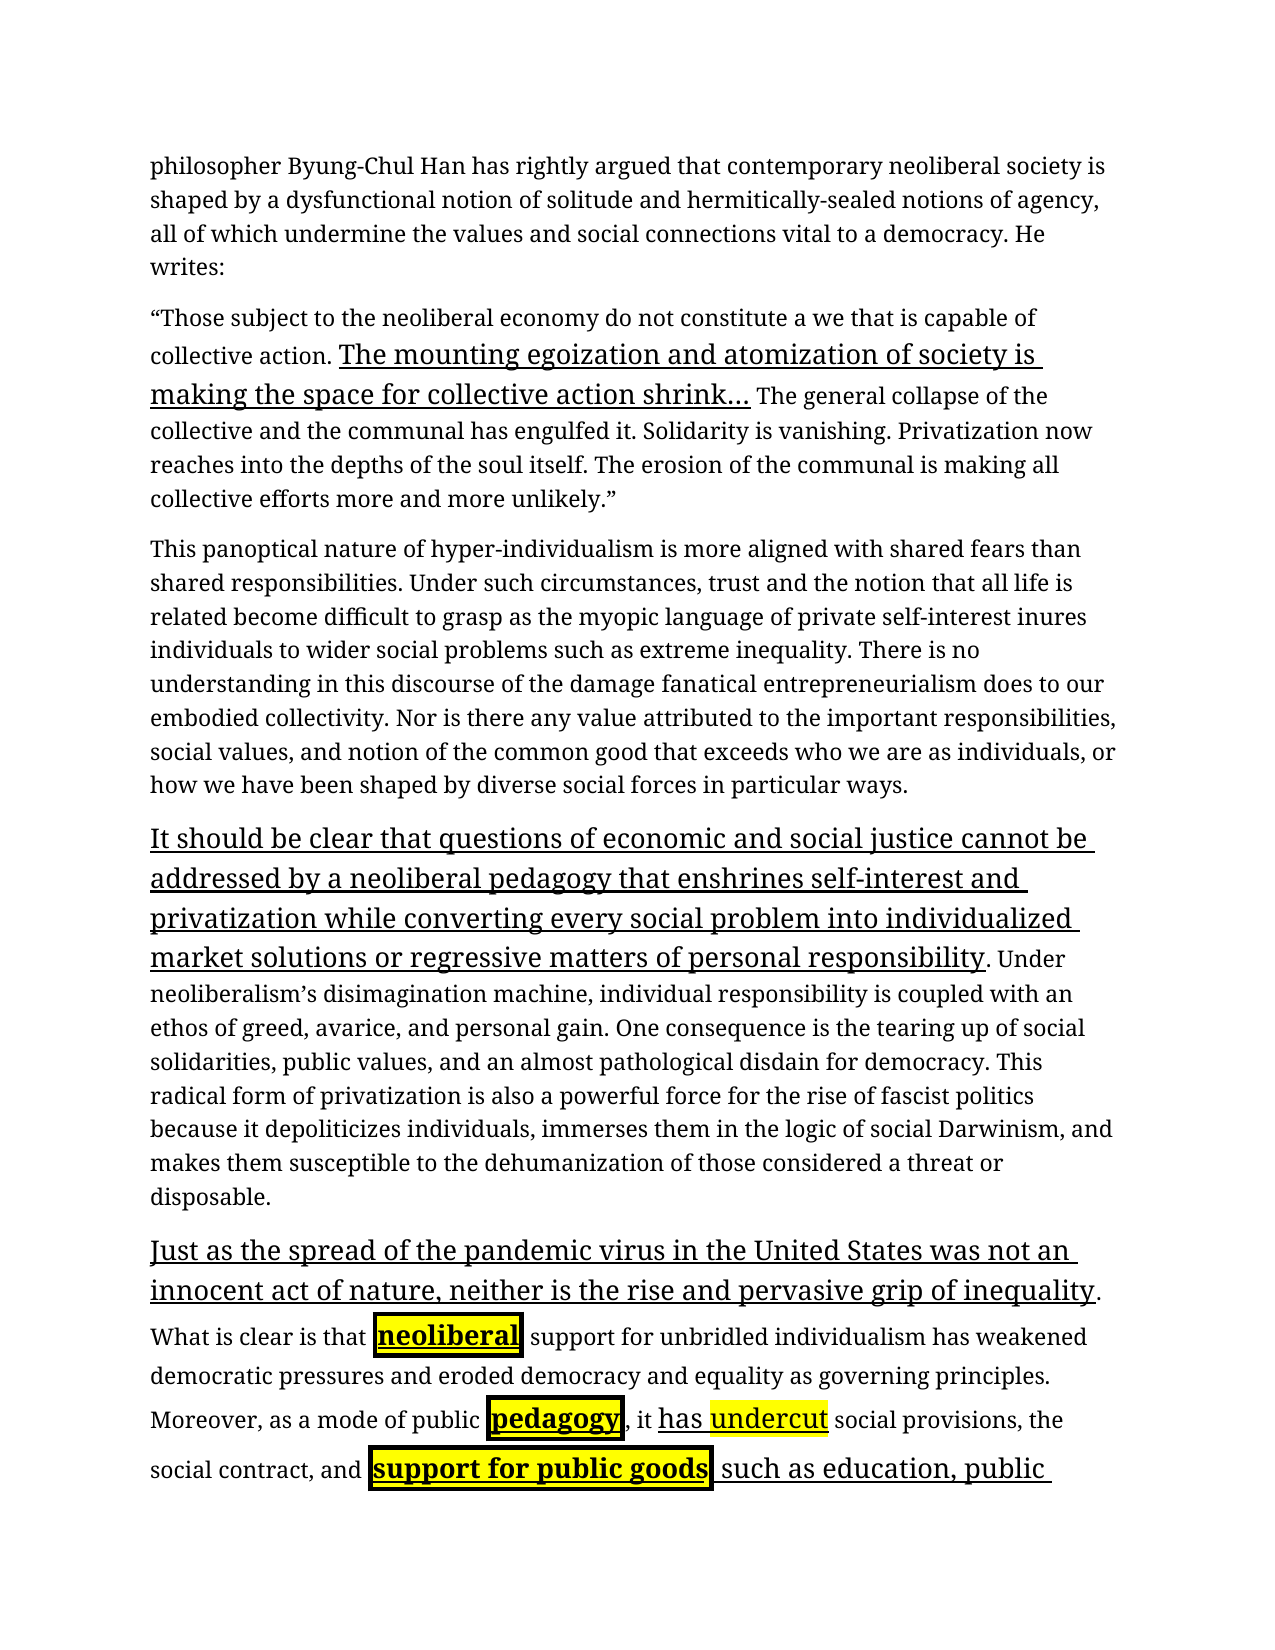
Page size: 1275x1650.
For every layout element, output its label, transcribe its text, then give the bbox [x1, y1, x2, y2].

text This panoptical nature of hyper-individualism is more aligned with shared fears than shared responsibilities. Under such circumstances, trust and the notion that all life is related become difficult to grasp as the myopic language of private self-interest inures individuals to wider social problems such as extreme inequality. There is no understanding in this discourse of the damage fanatical entrepreneurialism does to our embodied collectivity. Nor is there any value attributed to the important responsibilities, social values, and notion of the common good that exceeds who we are as individuals, or how we have been shaped by diverse social forces in particular ways. [150, 533, 1125, 800]
text “Those subject to the neoliberal economy do not constitute a we that is capable of collective action. The mounting egoization and atomization of society is making the space for collective action shrink… The general collapse of the collective and the communal has engulfed it. Solidarity is vanishing. Privatization now reaches into the depths of the soul itself. The erosion of the communal is making all collective efforts more and more unlikely.” [150, 302, 1125, 514]
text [150, 1231, 1125, 1491]
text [150, 150, 1125, 282]
text It should be clear that questions of economic and social justice cannot be addressed by a neoliberal pedagogy that enshrines self-interest and privatization while converting every social problem into individualized market solutions or regressive matters of personal responsibility. Under neoliberalism’s disimagination machine, individual responsibility is coupled with an ethos of greed, avarice, and personal gain. One consequence is the tearing up of social solidarities, public values, and an almost pathological disdain for democracy. This radical form of privatization is also a powerful force for the rise of fascist politics because it depoliticizes individuals, immerses them in the logic of social Darwinism, and makes them susceptible to the dehumanization of those considered a threat or disposable. [150, 819, 1125, 1212]
